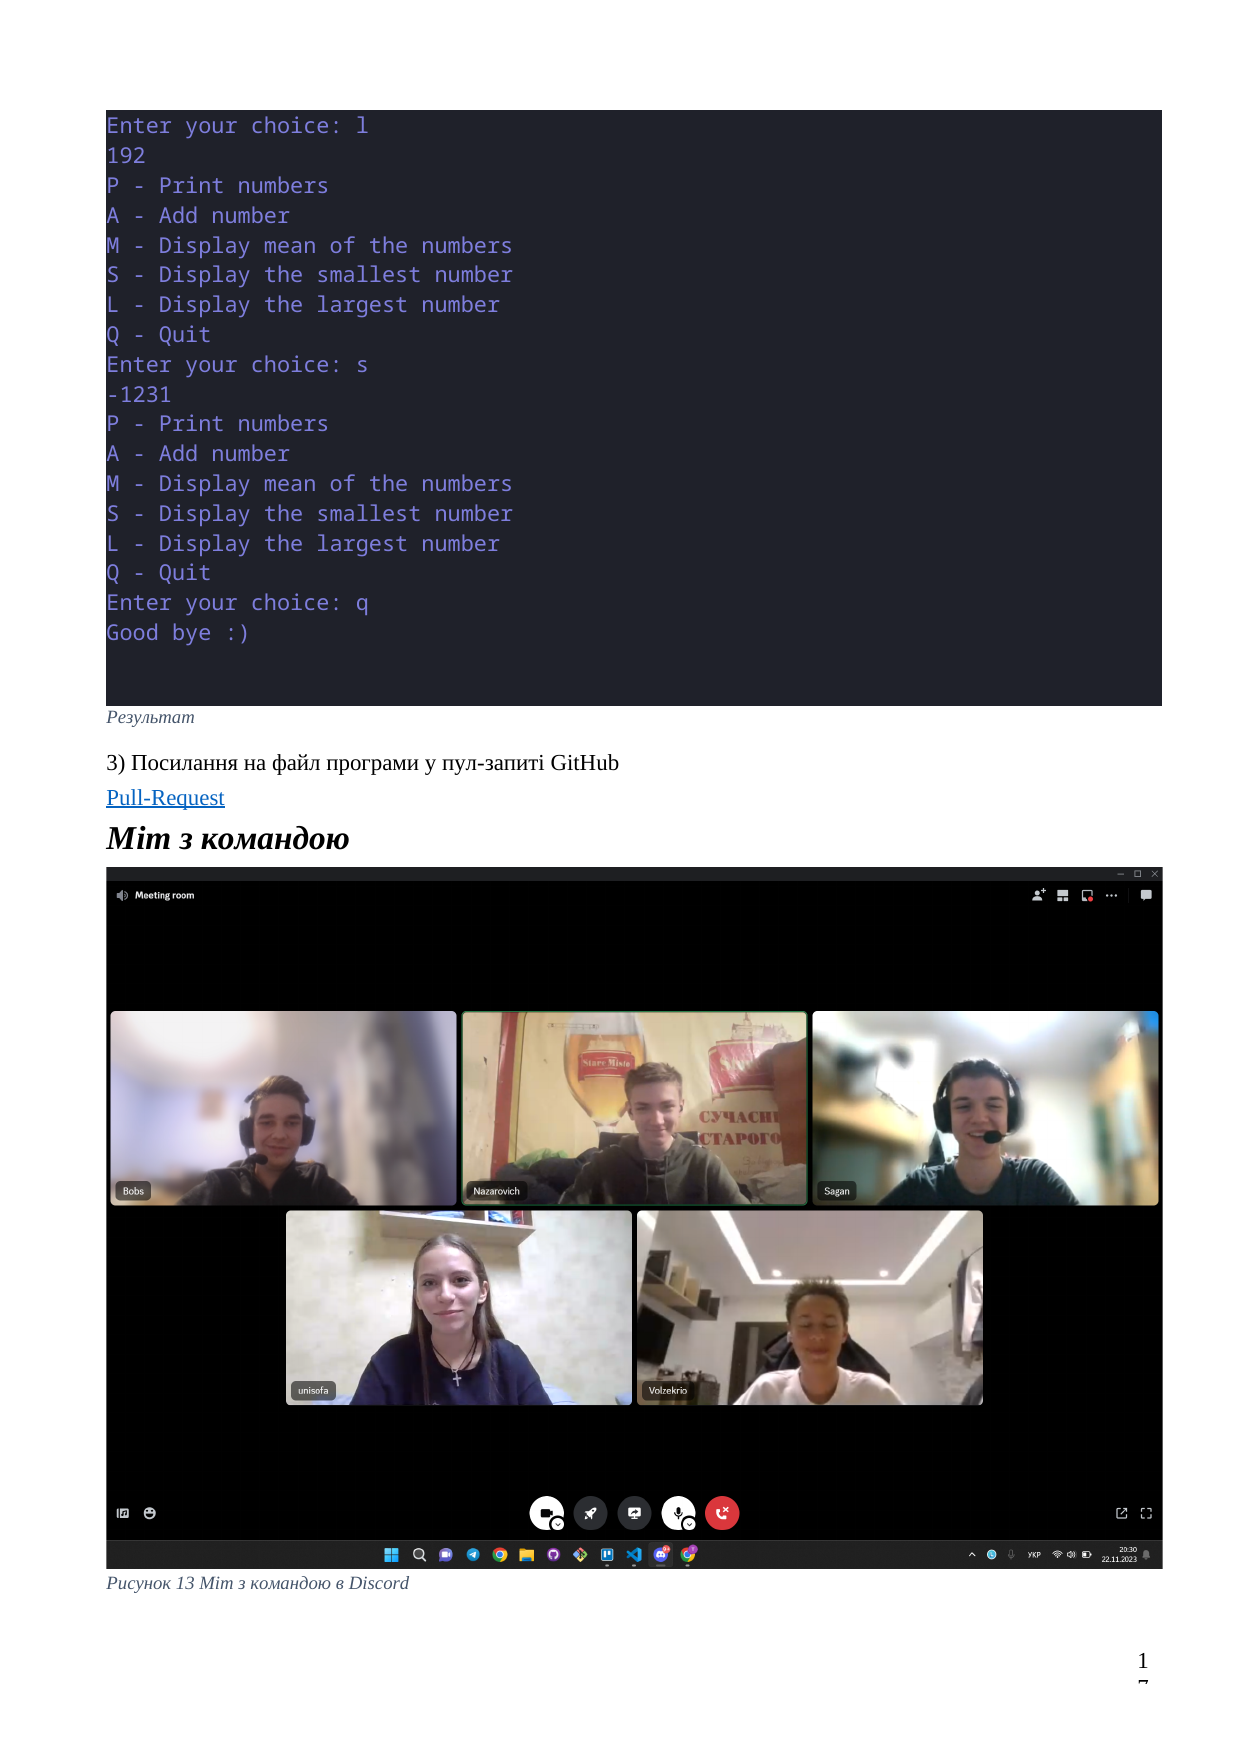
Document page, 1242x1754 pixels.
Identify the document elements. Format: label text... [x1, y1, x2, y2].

text M - Display mean of the numbers [106, 229, 1162, 259]
text S - Display the smallest number [106, 259, 1162, 289]
text Enter your choice: q [106, 587, 1162, 617]
text 192 [106, 140, 1162, 170]
text P - Print numbers [106, 408, 1162, 438]
text 3) Посилання на файл програми у пул-запиті GitHub [106, 749, 1065, 775]
text Q - Quit [106, 319, 1162, 349]
text A - Add number [106, 438, 1162, 468]
picture [106, 867, 1163, 1569]
text Good bye :) [106, 617, 1162, 647]
text Enter your choice: l [106, 110, 1162, 140]
text Enter your choice: s [106, 349, 1162, 378]
text L - Display the largest number [106, 527, 1162, 557]
text Pull-Request [106, 783, 1065, 810]
text L - Display the largest number [106, 289, 1162, 319]
text S - Display the smallest number [106, 498, 1162, 527]
text A - Add number [106, 200, 1162, 229]
text Q - Quit [106, 557, 1162, 587]
text Результат [106, 706, 1162, 728]
text M - Display mean of the numbers [106, 468, 1162, 498]
text Рисунок 13 Міт з командою в Discord [106, 1572, 1162, 1594]
text Міт з командою [106, 818, 1065, 857]
text P - Print numbers [106, 170, 1162, 200]
text -1231 [106, 378, 1162, 408]
